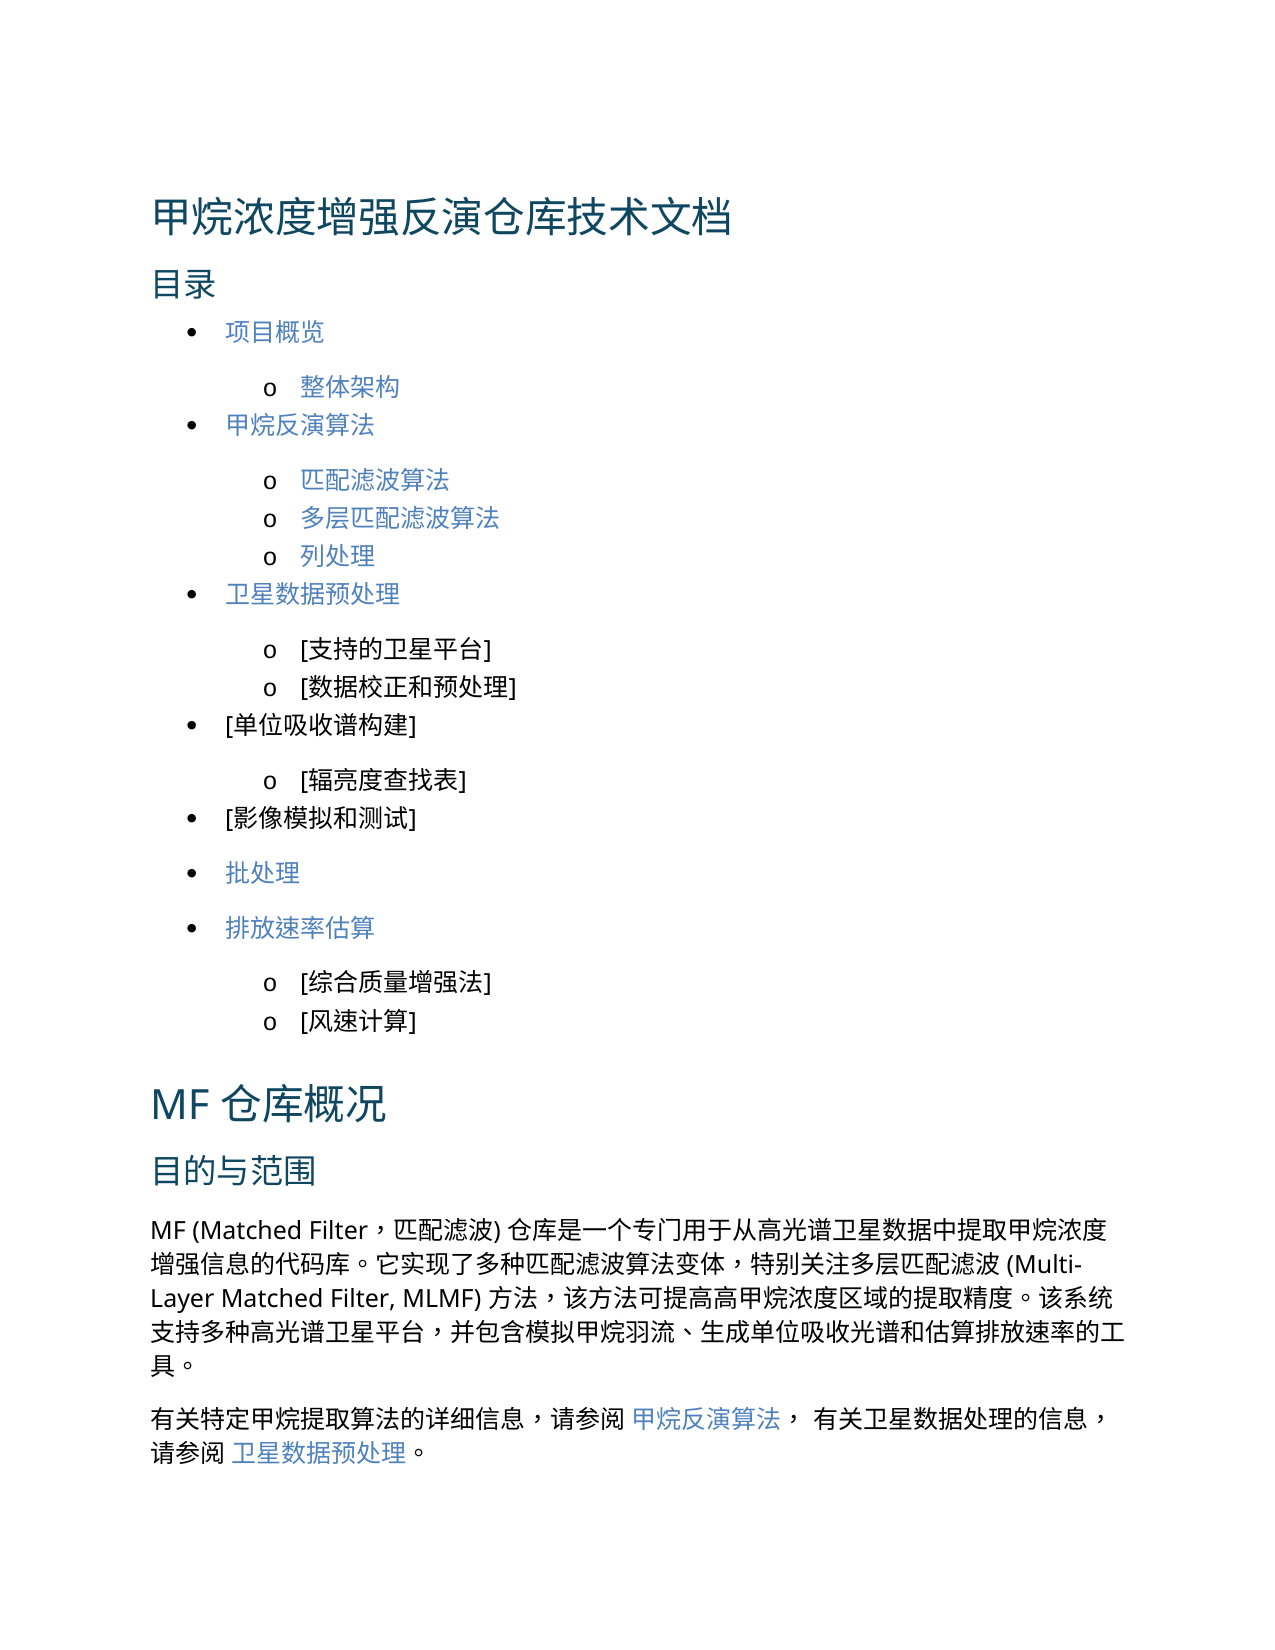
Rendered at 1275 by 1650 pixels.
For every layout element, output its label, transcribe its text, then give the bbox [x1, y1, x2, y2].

list [风速计算] [262, 1003, 1125, 1037]
list 多层匹配滤波算法 [262, 501, 1125, 535]
list [影像模拟和测试] [187, 800, 1125, 834]
list 项目概览 [187, 315, 1125, 349]
list 整体架构 [262, 369, 1125, 404]
list 匹配滤波算法 [262, 462, 1125, 497]
subtitle 目的与范围 [150, 1148, 1125, 1194]
list [综合质量增强法] [262, 965, 1125, 999]
list 排放速率估算 [187, 910, 1125, 944]
list [辐亮度查找表] [262, 762, 1125, 797]
subtitle 甲烷浓度增强反演仓库技术文档 [150, 187, 1125, 244]
list [单位吸收谱构建] [187, 707, 1125, 742]
text MF (Matched Filter，匹配滤波) 仓库是一个专门用于从高光谱卫星数据中提取甲烷浓度增强信息的代码库。它实现了多种匹配滤波算法变体，特别关注多层匹配滤波 (Multi-Layer Matched Filter, MLMF) 方法，该方法可提高高甲烷浓度区域的提取精度。该系统支持多种高光谱卫星平台，并包含模拟甲烷羽流、生成单位吸收光谱和估算排放速率的工具。 [150, 1212, 1125, 1383]
list [数据校正和预处理] [262, 669, 1125, 704]
list [支持的卫星平台] [262, 631, 1125, 666]
list 甲烷反演算法 [187, 408, 1125, 442]
text 有关特定甲烷提取算法的详细信息，请参阅 甲烷反演算法， 有关卫星数据处理的信息，请参阅 卫星数据预处理。 [150, 1402, 1125, 1470]
list 卫星数据预处理 [187, 577, 1125, 611]
list 批处理 [187, 855, 1125, 889]
subtitle 目录 [150, 261, 1125, 306]
subtitle MF 仓库概况 [150, 1075, 1125, 1132]
list 列处理 [262, 538, 1125, 573]
